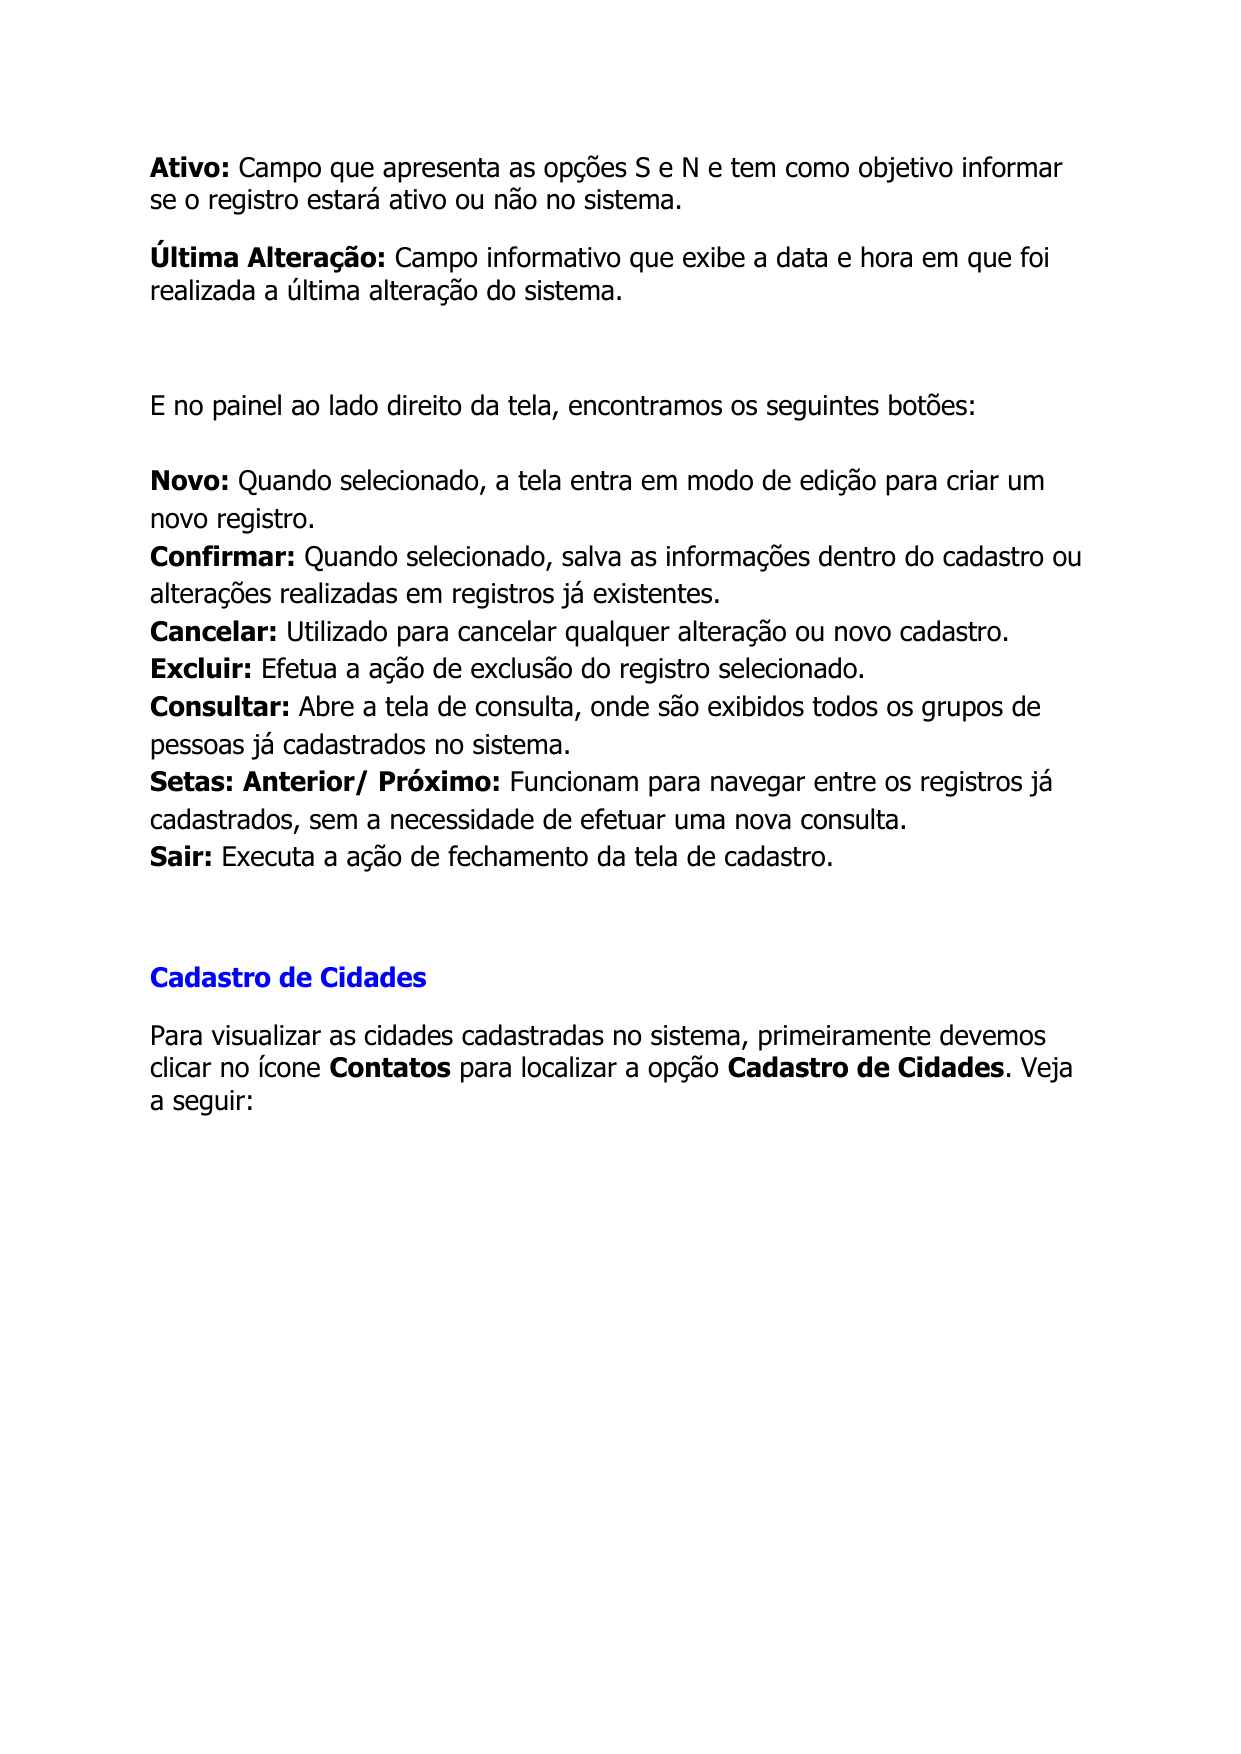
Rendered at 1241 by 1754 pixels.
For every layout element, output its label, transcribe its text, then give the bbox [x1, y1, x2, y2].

text Setas: Anterior/ Próximo: Funcionam para navegar entre os registros já cadastrados, sem a necessidade de efetuar uma nova consulta. [150, 764, 1090, 835]
text Novo: Quando selecionado, a tela entra em modo de edição para criar um novo registro. [150, 426, 1090, 534]
text E no painel ao lado direito da tela, encontramos os seguintes botões: [150, 388, 1090, 421]
text Cadastro de Cidades [150, 960, 1090, 993]
text Excluir: Efetua a ação de exclusão do registro selecionado. [150, 652, 1090, 684]
text Última Alteração: Campo informativo que exibe a data e hora em que foi realizada a última alteração do sistema. [150, 240, 1090, 306]
text Ativo: Campo que apresenta as opções S e N e tem como objetivo informar se o registro estará ativo ou não no sistema. [150, 150, 1090, 215]
text Para visualizar as cidades cadastradas no sistema, primeiramente devemos clicar no ícone Contatos para localizar a opção Cadastro de Cidades. Veja a seguir: [150, 1018, 1090, 1116]
text Confirmar: Quando selecionado, salva as informações dentro do cadastro ou alterações realizadas em registros já existentes. [150, 539, 1090, 609]
text Cancelar: Utilizado para cancelar qualquer alteração ou novo cadastro. [150, 614, 1090, 647]
text Consultar: Abre a tela de consulta, onde são exibidos todos os grupos de pessoas já cadastrados no sistema. [150, 689, 1090, 760]
text Sair: Executa a ação de fechamento da tela de cadastro. [150, 840, 1090, 872]
